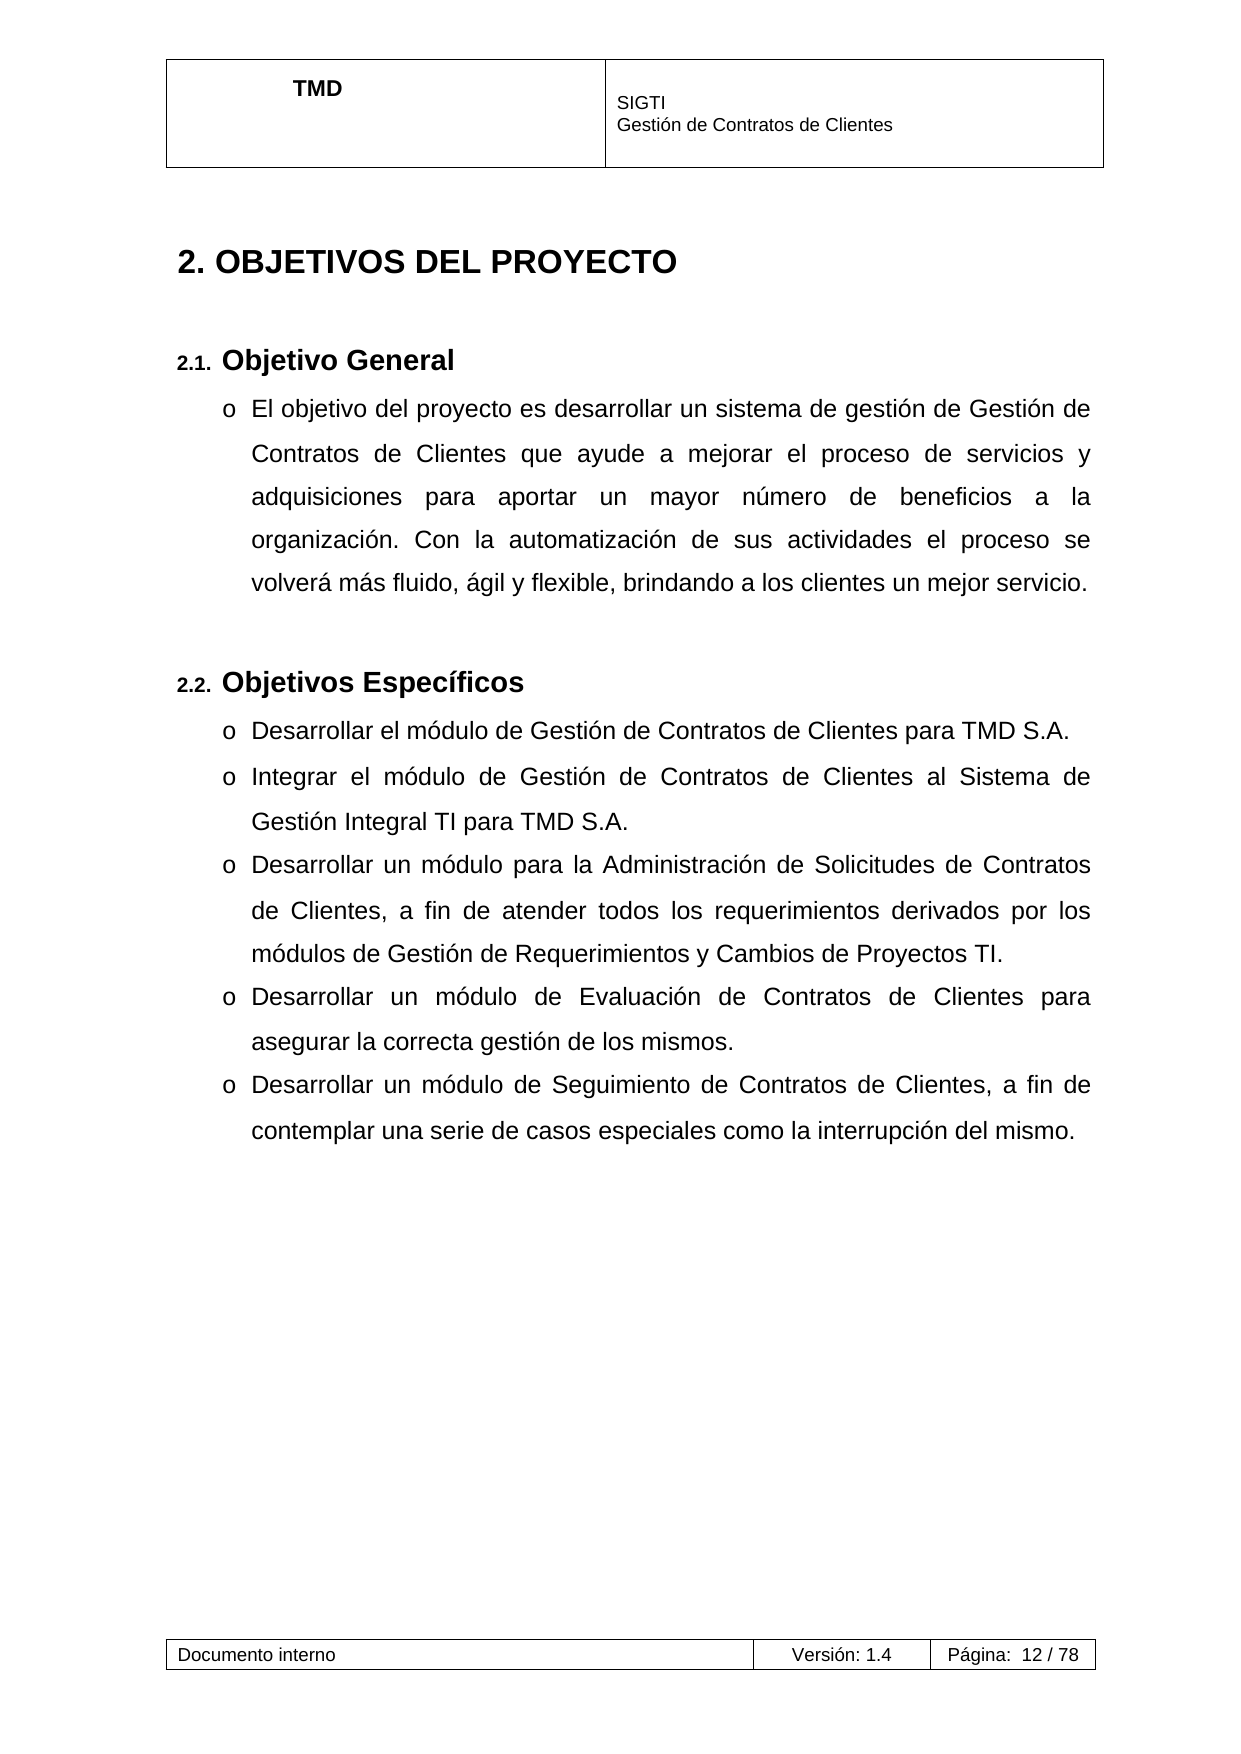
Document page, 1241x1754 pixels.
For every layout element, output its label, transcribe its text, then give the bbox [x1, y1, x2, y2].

subtitle Objetivos Específicos [177, 665, 1092, 699]
list Desarrollar un módulo de Evaluación de Contratos de Clientes para asegurar la correcta gestión de los mismos. [222, 982, 1092, 1056]
list El objetivo del proyecto es desarrollar un sistema de gestión de Gestión de Contratos de Clientes que ayude a mejorar el proceso de servicios y adquisiciones para aportar un mayor número de beneficios a la organización. Con la automatización de sus actividades el proceso se volverá más fluido, ágil y flexible, brindando a los clientes un mejor servicio. [222, 394, 1092, 597]
list Desarrollar un módulo para la Administración de Solicitudes de Contratos de Clientes, a fin de atender todos los requerimientos derivados por los módulos de Gestión de Requerimientos y Cambios de Proyectos TI. [222, 850, 1092, 968]
list Integrar el módulo de Gestión de Contratos de Clientes al Sistema de Gestión Integral TI para TMD S.A. [222, 762, 1092, 836]
subtitle OBJETIVOS DEL PROYECTO [177, 243, 1092, 281]
list Desarrollar el módulo de Gestión de Contratos de Clientes para TMD S.A. [222, 716, 1092, 747]
list Desarrollar un módulo de Seguimiento de Contratos de Clientes, a fin de contemplar una serie de casos especiales como la interrupción del mismo. [222, 1070, 1092, 1144]
subtitle Objetivo General [177, 343, 1092, 377]
